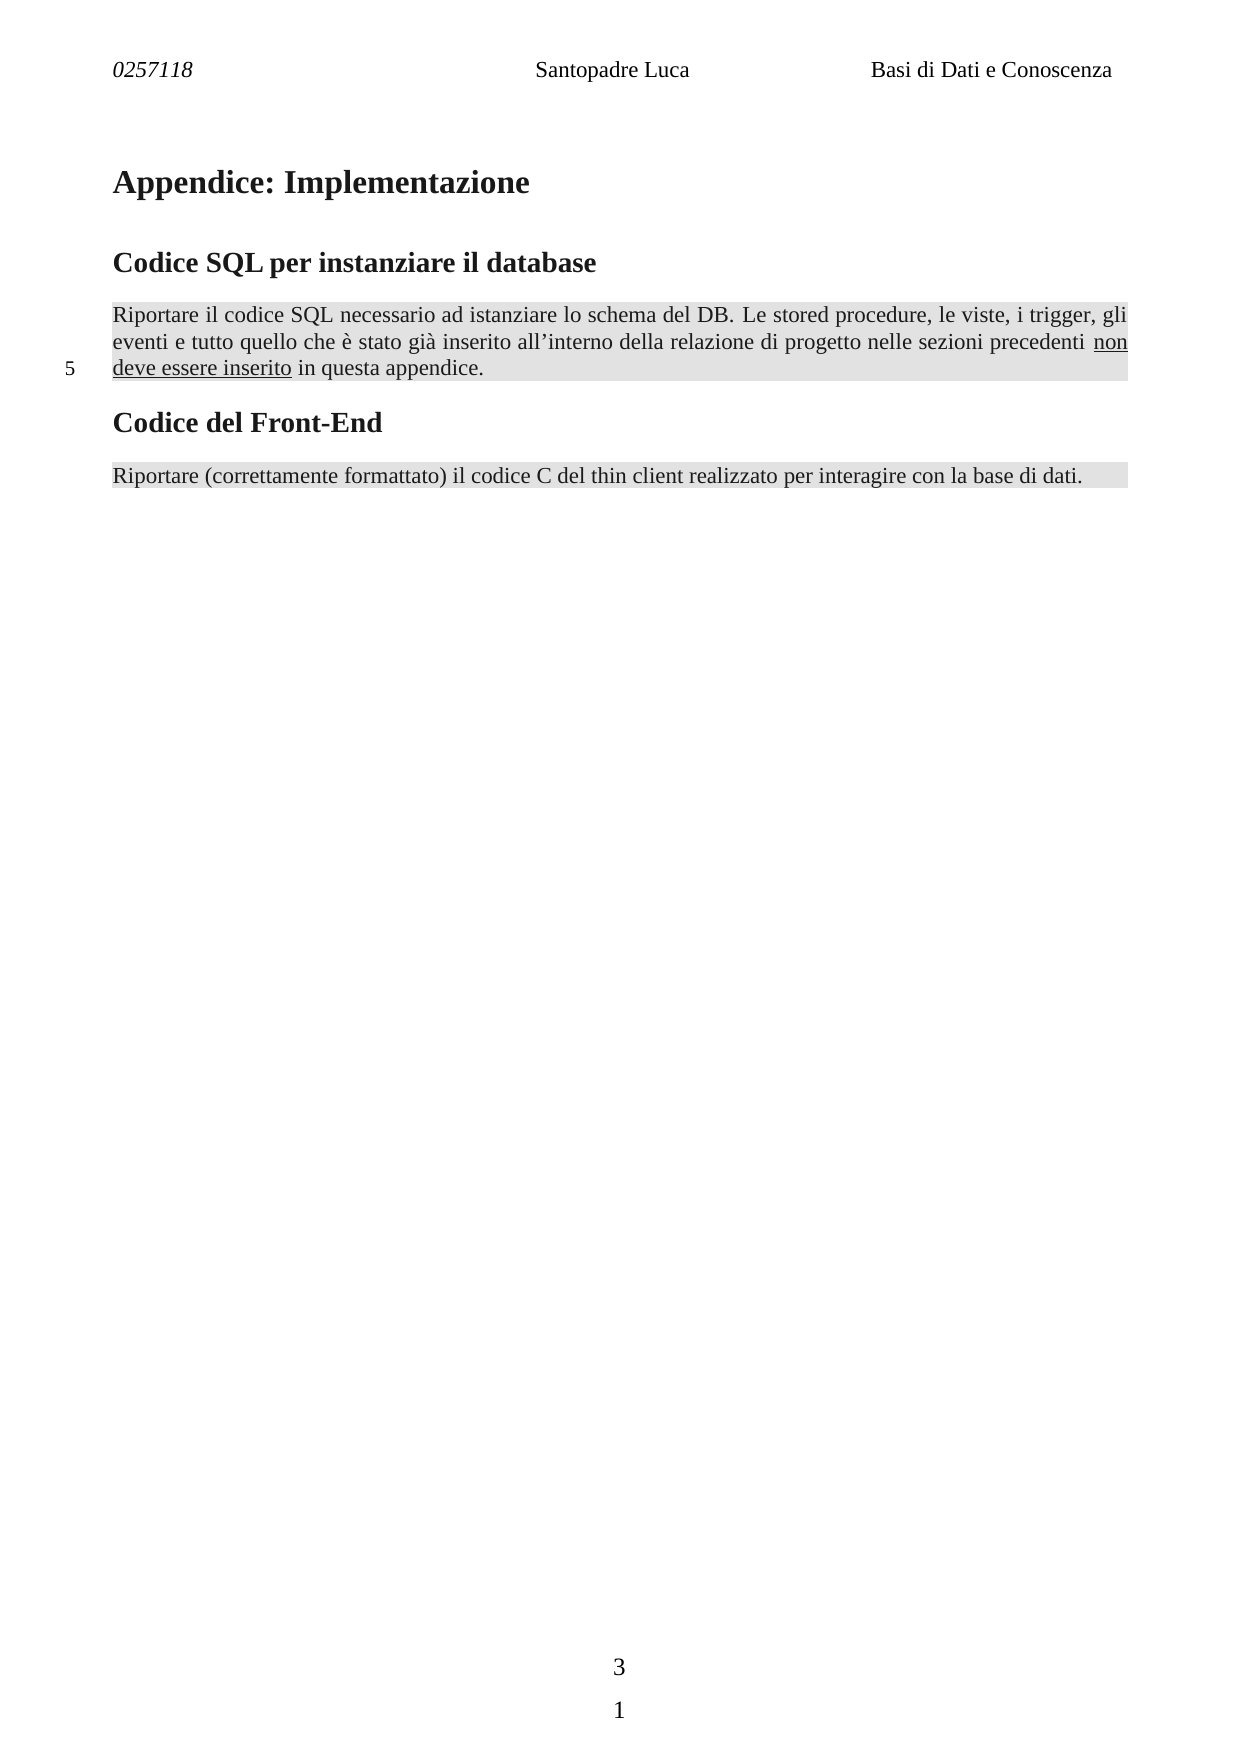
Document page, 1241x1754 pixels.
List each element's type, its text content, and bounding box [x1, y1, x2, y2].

text Riportare (correttamente formattato) il codice C del thin client realizzato per interagire con la base di dati. [112, 462, 1128, 488]
subtitle Codice SQL per instanziare il database [112, 245, 1128, 278]
subtitle Codice del Front-End [112, 406, 1128, 439]
text Riportare il codice SQL necessario ad istanziare lo schema del DB. Le stored procedure, le viste, i trigger, gli eventi e tutto quello che è stato già inserito all’interno della relazione di progetto nelle sezioni precedenti non deve essere inserito in questa appendice. [112, 302, 1128, 381]
subtitle Appendice: Implementazione [112, 162, 1128, 201]
